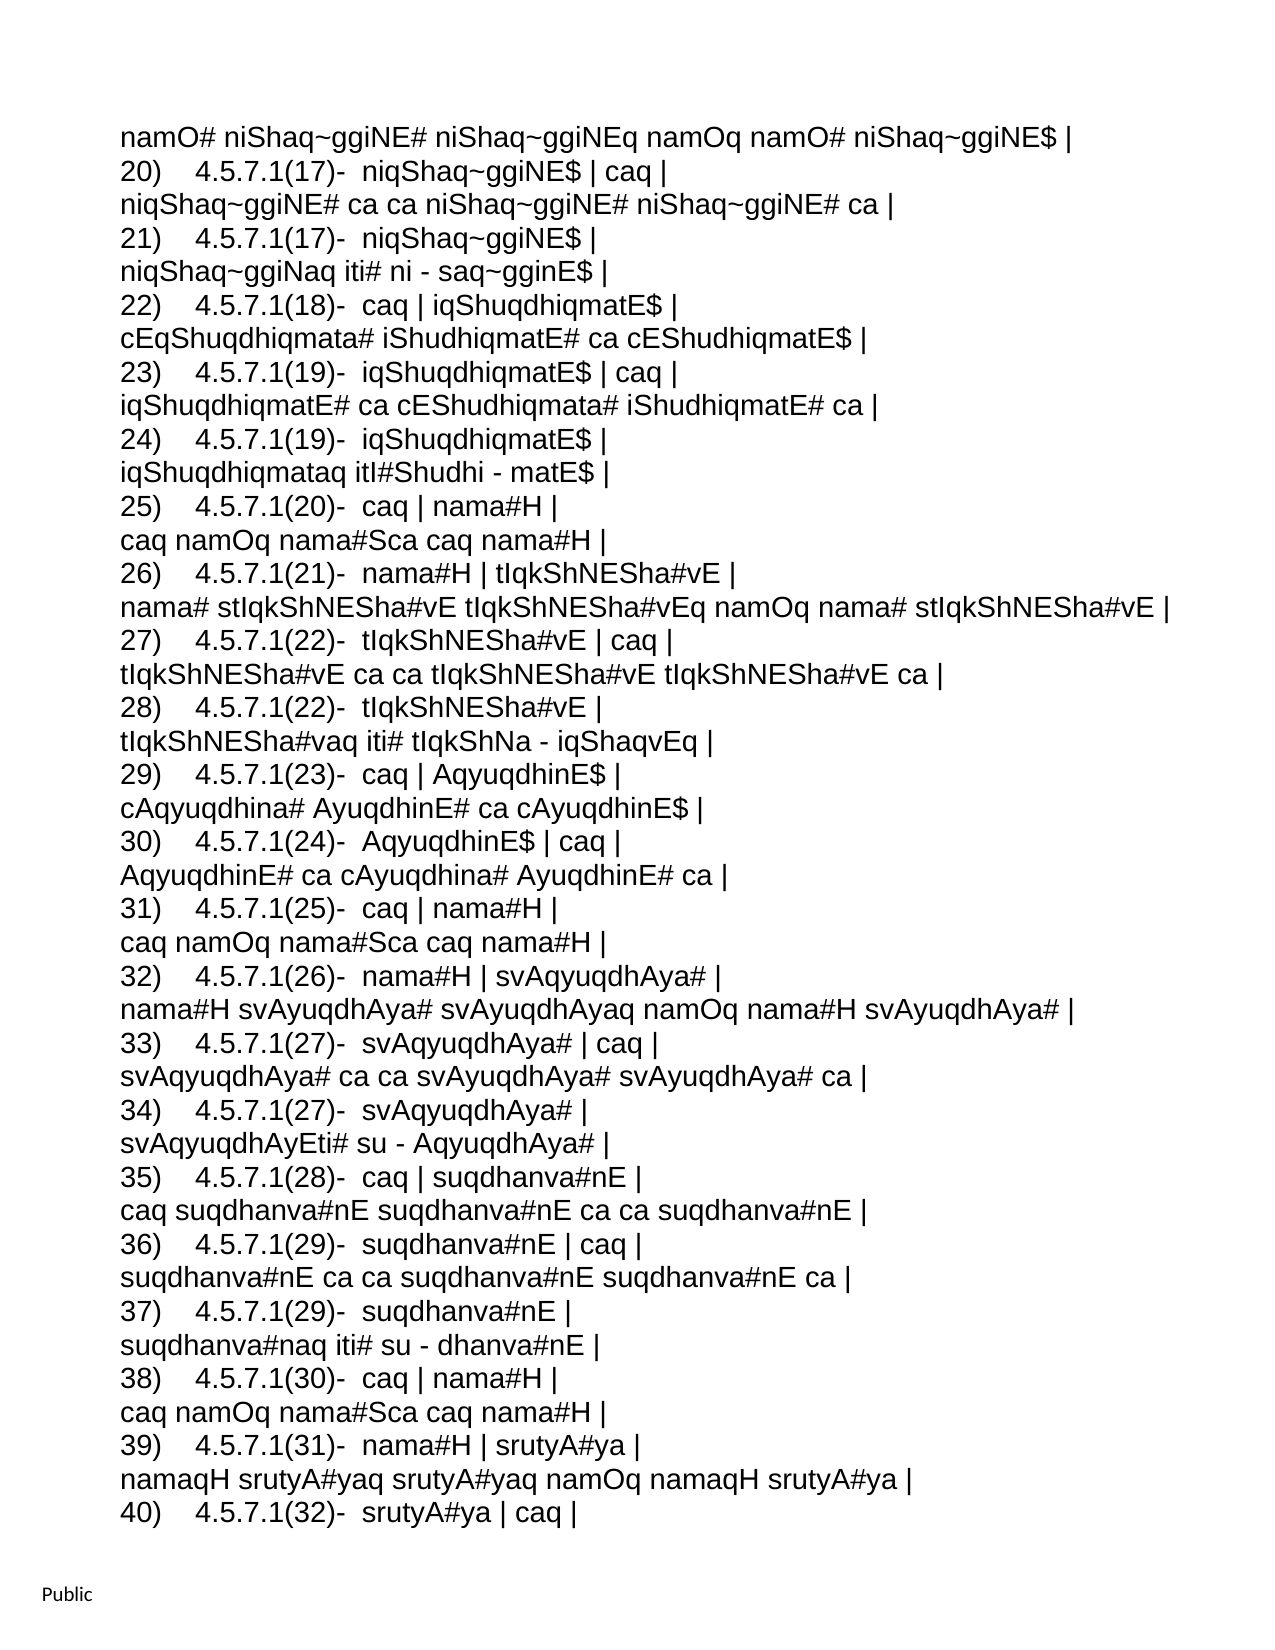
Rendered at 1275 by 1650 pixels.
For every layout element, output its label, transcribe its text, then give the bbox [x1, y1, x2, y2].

text 27) 4.5.7.1(22)- tIqkShNESha#vE | caq | [120, 623, 1200, 657]
text namO# niShaq~ggiNE# niShaq~ggiNEq namOq namO# niShaq~ggiNE$ | [120, 120, 1200, 153]
text 30) 4.5.7.1(24)- AqyuqdhinE$ | caq | [120, 824, 1200, 858]
text iqShuqdhiqmataq itI#Shudhi - matE$ | [120, 455, 1200, 489]
text 35) 4.5.7.1(28)- caq | suqdhanva#nE | [120, 1160, 1200, 1193]
text 31) 4.5.7.1(25)- caq | nama#H | [120, 891, 1200, 925]
text svAqyuqdhAyEti# su - AqyuqdhAya# | [120, 1126, 1200, 1160]
text 22) 4.5.7.1(18)- caq | iqShuqdhiqmatE$ | [120, 288, 1200, 321]
text suqdhanva#naq iti# su - dhanva#nE | [120, 1327, 1200, 1361]
text 32) 4.5.7.1(26)- nama#H | svAqyuqdhAya# | [120, 958, 1200, 992]
text nama#H svAyuqdhAya# svAyuqdhAyaq namOq nama#H svAyuqdhAya# | [120, 992, 1200, 1026]
text caq namOq nama#Sca caq nama#H | [120, 522, 1200, 556]
text caq suqdhanva#nE suqdhanva#nE ca ca suqdhanva#nE | [120, 1193, 1200, 1227]
text iqShuqdhiqmatE# ca cEShudhiqmata# iShudhiqmatE# ca | [120, 388, 1200, 422]
text 34) 4.5.7.1(27)- svAqyuqdhAya# | [120, 1093, 1200, 1126]
text 36) 4.5.7.1(29)- suqdhanva#nE | caq | [120, 1227, 1200, 1260]
text 37) 4.5.7.1(29)- suqdhanva#nE | [120, 1294, 1200, 1327]
text 29) 4.5.7.1(23)- caq | AqyuqdhinE$ | [120, 757, 1200, 791]
text 38) 4.5.7.1(30)- caq | nama#H | [120, 1361, 1200, 1394]
text niqShaq~ggiNE# ca ca niShaq~ggiNE# niShaq~ggiNE# ca | [120, 187, 1200, 221]
text 26) 4.5.7.1(21)- nama#H | tIqkShNESha#vE | [120, 556, 1200, 589]
text namaqH srutyA#yaq srutyA#yaq namOq namaqH srutyA#ya | [120, 1462, 1200, 1495]
text 33) 4.5.7.1(27)- svAqyuqdhAya# | caq | [120, 1026, 1200, 1059]
text niqShaq~ggiNaq iti# ni - saq~gginE$ | [120, 254, 1200, 288]
text caq namOq nama#Sca caq nama#H | [120, 925, 1200, 958]
text svAqyuqdhAya# ca ca svAyuqdhAya# svAyuqdhAya# ca | [120, 1059, 1200, 1093]
text suqdhanva#nE ca ca suqdhanva#nE suqdhanva#nE ca | [120, 1260, 1200, 1294]
text cEqShuqdhiqmata# iShudhiqmatE# ca cEShudhiqmatE$ | [120, 321, 1200, 355]
text 23) 4.5.7.1(19)- iqShuqdhiqmatE$ | caq | [120, 355, 1200, 388]
text tIqkShNESha#vE ca ca tIqkShNESha#vE tIqkShNESha#vE ca | [120, 657, 1200, 690]
text 28) 4.5.7.1(22)- tIqkShNESha#vE | [120, 690, 1200, 724]
text caq namOq nama#Sca caq nama#H | [120, 1394, 1200, 1428]
text 39) 4.5.7.1(31)- nama#H | srutyA#ya | [120, 1428, 1200, 1462]
text nama# stIqkShNESha#vE tIqkShNESha#vEq namOq nama# stIqkShNESha#vE | [120, 589, 1200, 623]
text 20) 4.5.7.1(17)- niqShaq~ggiNE$ | caq | [120, 153, 1200, 187]
text 24) 4.5.7.1(19)- iqShuqdhiqmatE$ | [120, 422, 1200, 455]
text 25) 4.5.7.1(20)- caq | nama#H | [120, 489, 1200, 522]
text cAqyuqdhina# AyuqdhinE# ca cAyuqdhinE$ | [120, 791, 1200, 824]
text 21) 4.5.7.1(17)- niqShaq~ggiNE$ | [120, 221, 1200, 254]
text AqyuqdhinE# ca cAyuqdhina# AyuqdhinE# ca | [120, 858, 1200, 891]
text 40) 4.5.7.1(32)- srutyA#ya | caq | [120, 1495, 1200, 1529]
text tIqkShNESha#vaq iti# tIqkShNa - iqShaqvEq | [120, 724, 1200, 757]
